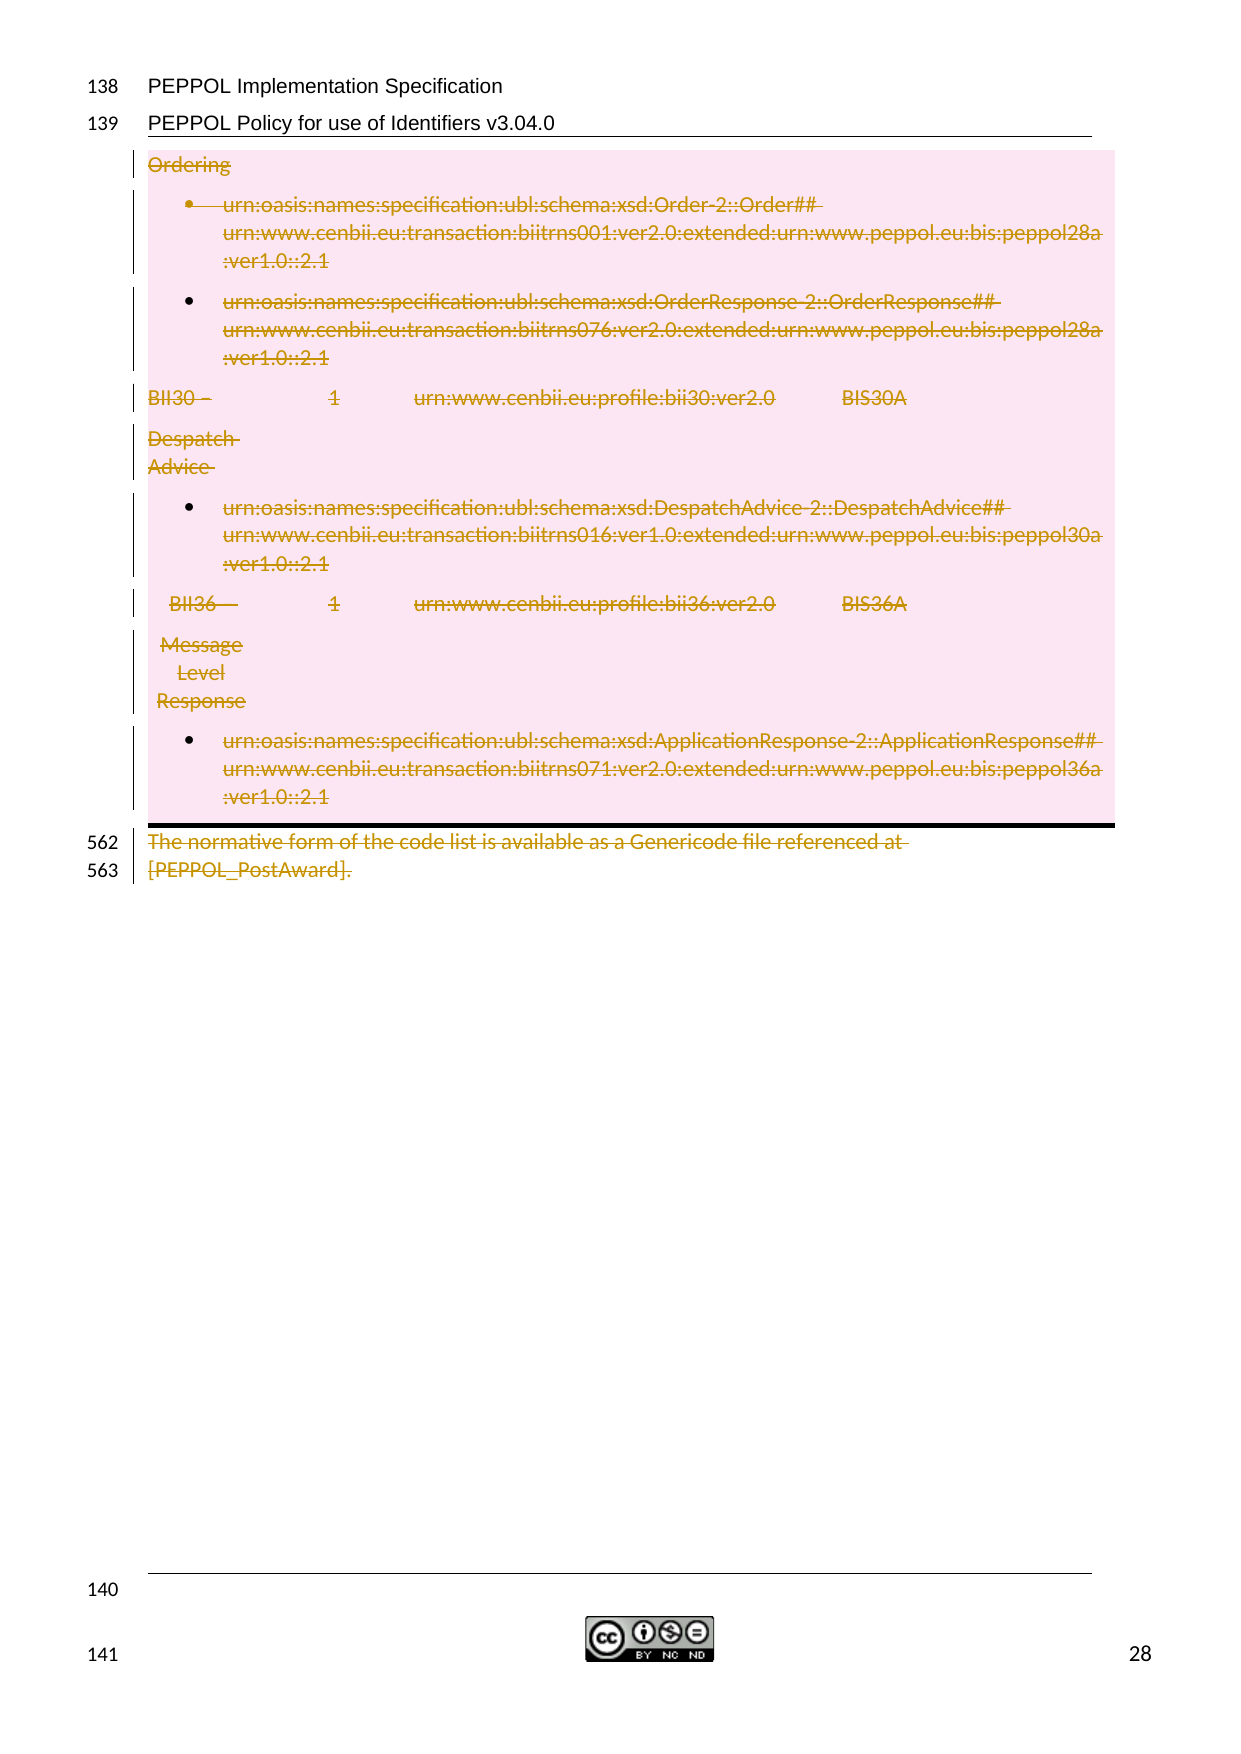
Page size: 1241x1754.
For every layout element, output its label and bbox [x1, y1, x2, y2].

picture [585, 1616, 715, 1662]
